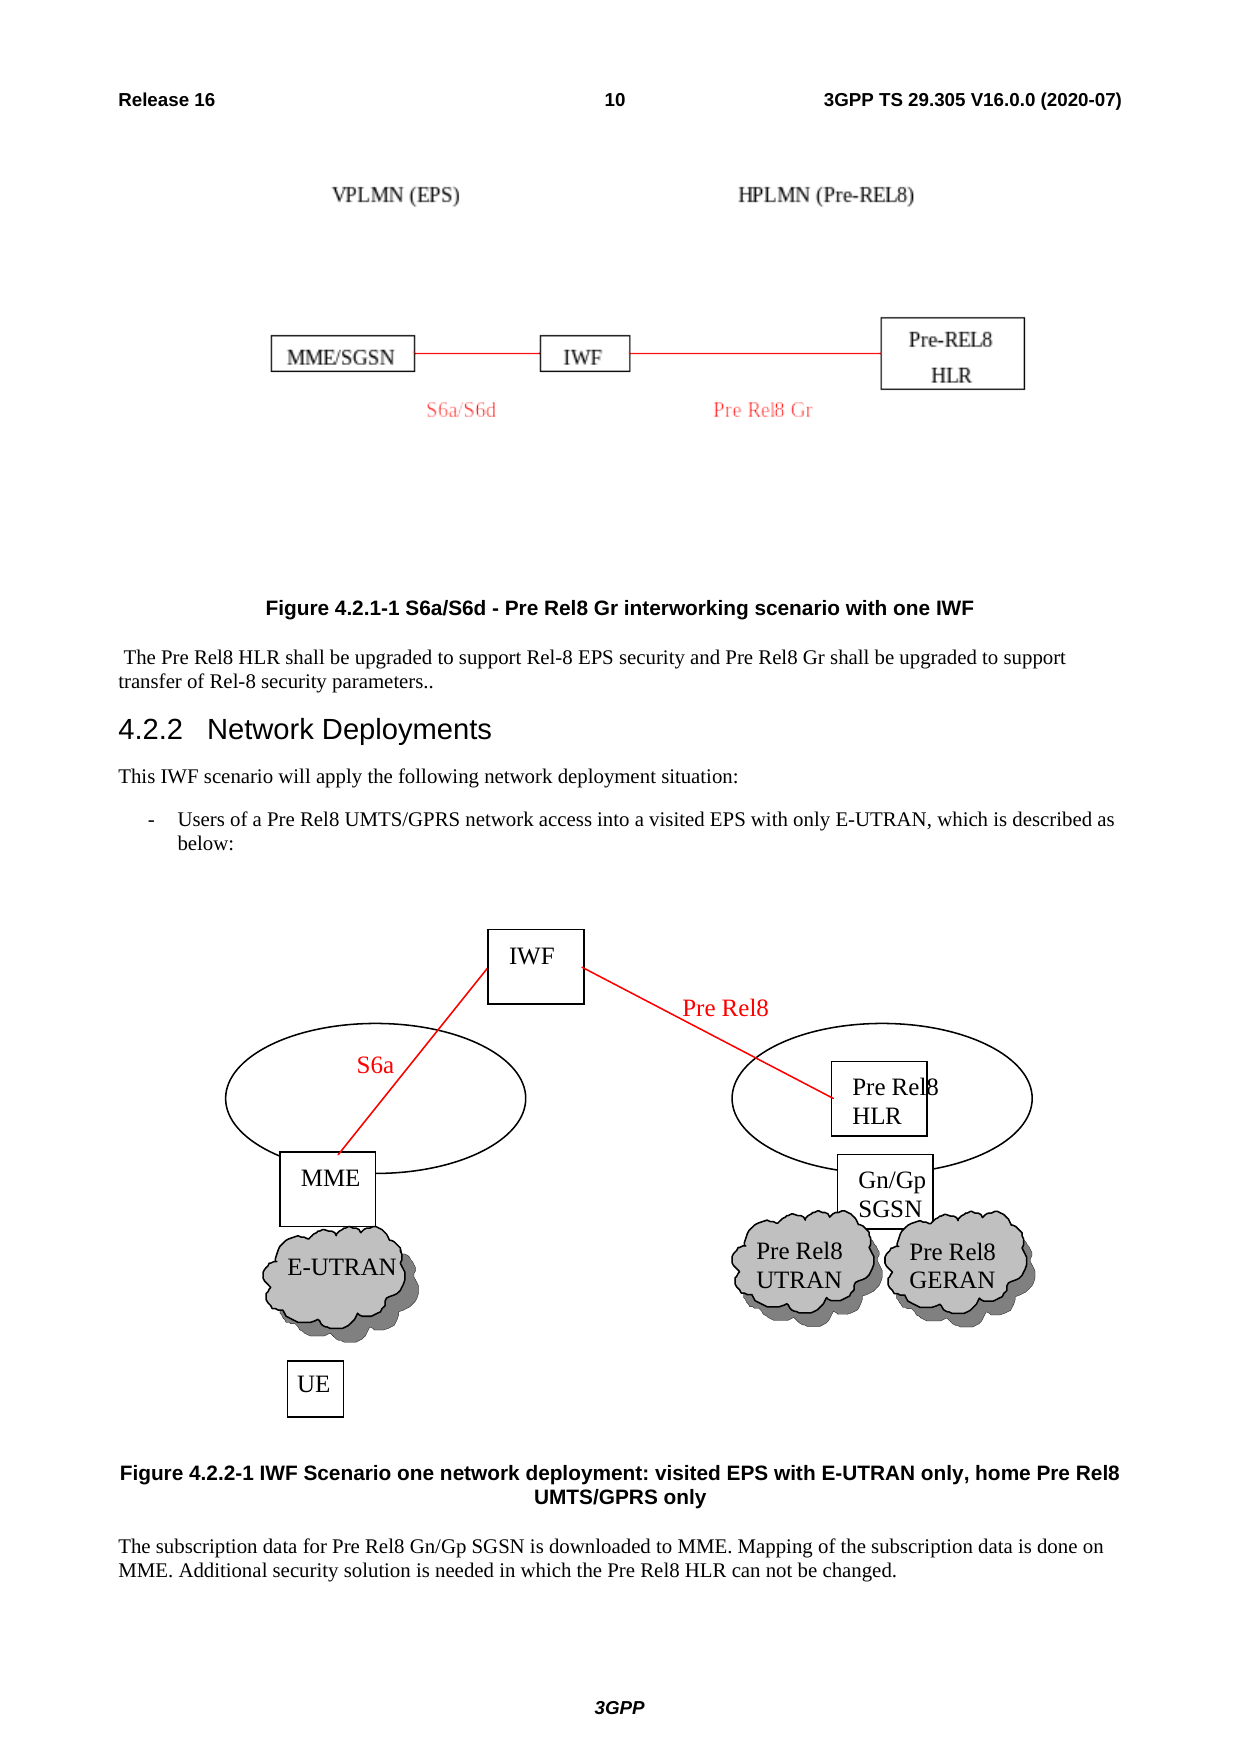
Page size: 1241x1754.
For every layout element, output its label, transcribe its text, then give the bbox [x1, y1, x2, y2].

text Figure 4.2.1-1 S6a/S6d - Pre Rel8 Gr interworking scenario with one IWF [118, 596, 1122, 620]
text Figure 4.2.2-1 IWF Scenario one network deployment: visited EPS with E-UTRAN only, home Pre Rel8 UMTS/GPRS only [118, 1461, 1122, 1509]
text - Users of a Pre Rel8 UMTS/GPRS network access into a visited EPS with only E-UTRAN, which is described as below: [148, 807, 1122, 855]
text The subscription data for Pre Rel8 Gn/Gp SGSN is downloaded to MME. Mapping of the subscription data is done on MME. Additional security solution is needed in which the Pre Rel8 HLR can not be changed. [118, 1534, 1122, 1582]
text The Pre Rel8 HLR shall be upgraded to support Rel-8 EPS security and Pre Rel8 Gr shall be upgraded to support transfer of Rel-8 security parameters.. [118, 645, 1122, 693]
subtitle 4.2.2 Network Deployments [118, 712, 1122, 745]
text This IWF scenario will apply the following network deployment situation: [118, 764, 1122, 788]
